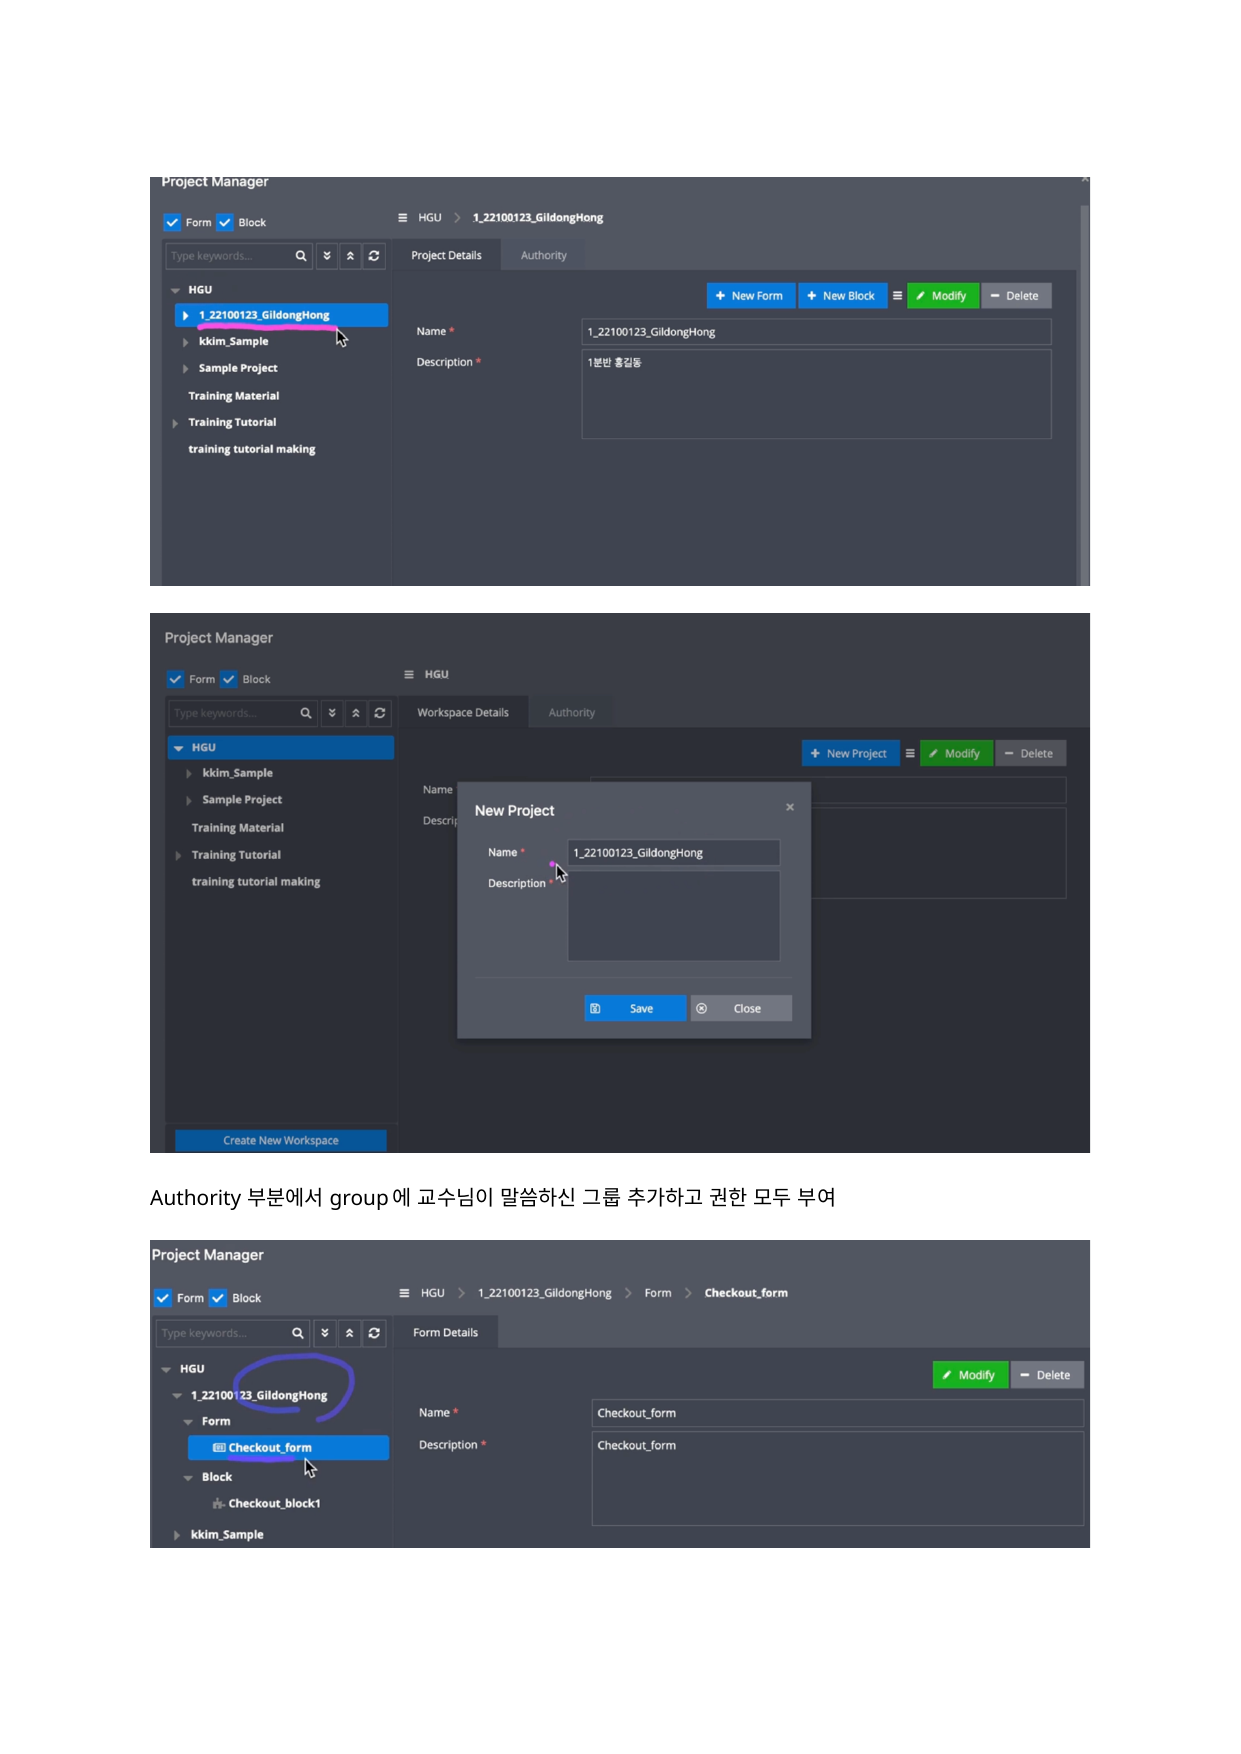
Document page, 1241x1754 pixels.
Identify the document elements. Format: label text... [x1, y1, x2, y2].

picture [150, 613, 1091, 1153]
picture [150, 1240, 1091, 1548]
picture [150, 177, 1091, 586]
text Authority 부분에서 group에 교수님이 말씀하신 그룹 추가하고 권한 모두 부여 [150, 1181, 1090, 1212]
